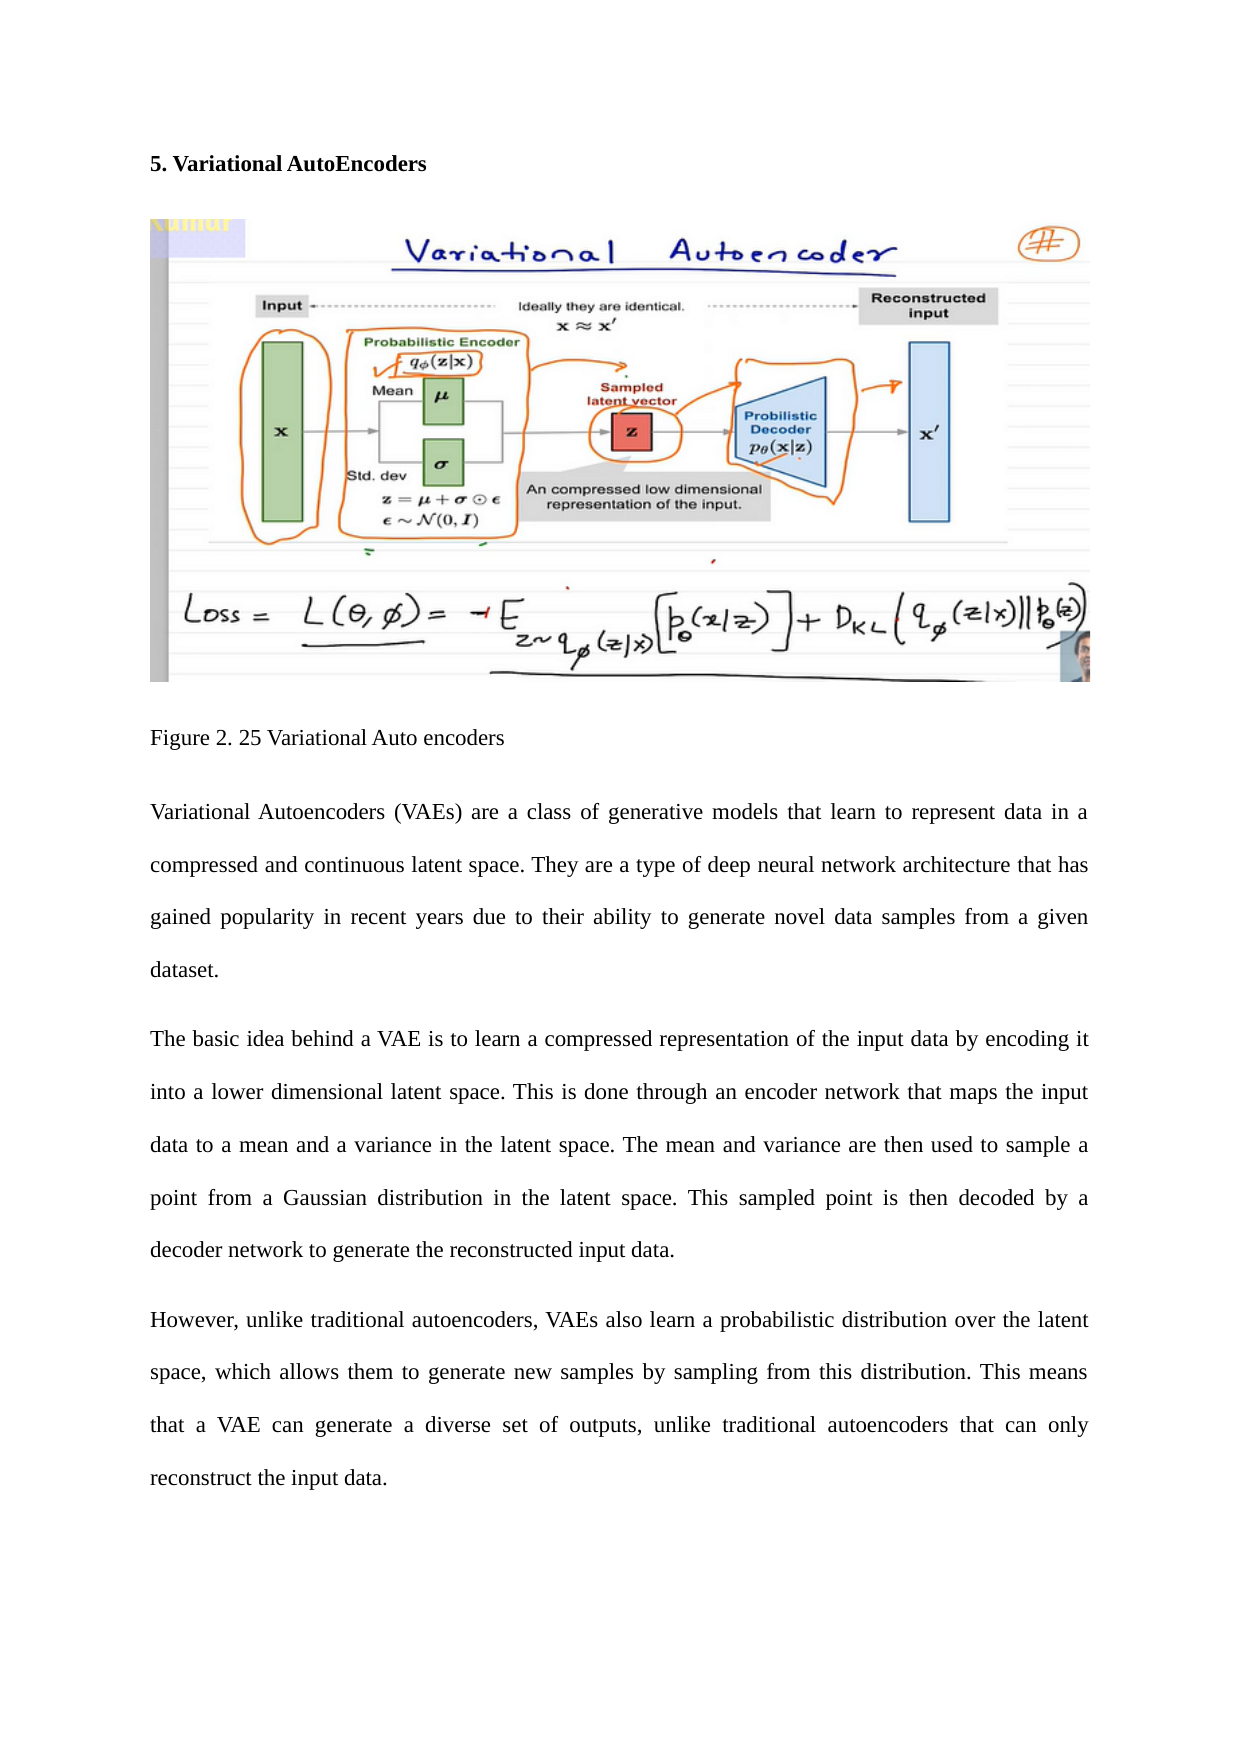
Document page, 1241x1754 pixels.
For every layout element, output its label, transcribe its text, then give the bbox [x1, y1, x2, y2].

picture [150, 219, 1091, 682]
text 5. Variational AutoEncoders [150, 150, 1090, 176]
text Variational Autoencoders (VAEs) are a class of generative models that learn to represent data in a compressed and continuous latent space. They are a type of deep neural network architecture that has gained popularity in recent years due to their ability to generate novel data samples from a given dataset. [150, 798, 1090, 982]
text However, unlike traditional autoencoders, VAEs also learn a probabilistic distribution over the latent space, which allows them to generate new samples by sampling from this distribution. This means that a VAE can generate a diverse set of outputs, unlike traditional autoencoders that can only reconstruct the input data. [150, 1306, 1090, 1490]
text Figure 2. 25 Variational Auto encoders [150, 724, 1090, 751]
text The basic idea behind a VAE is to learn a compressed representation of the input data by encoding it into a lower dimensional latent space. This is done through an encoder network that maps the input data to a mean and a variance in the latent space. The mean and variance are then used to sample a point from a Gaussian distribution in the latent space. This sampled point is then decoded by a decoder network to generate the reconstructed input data. [150, 1026, 1090, 1263]
